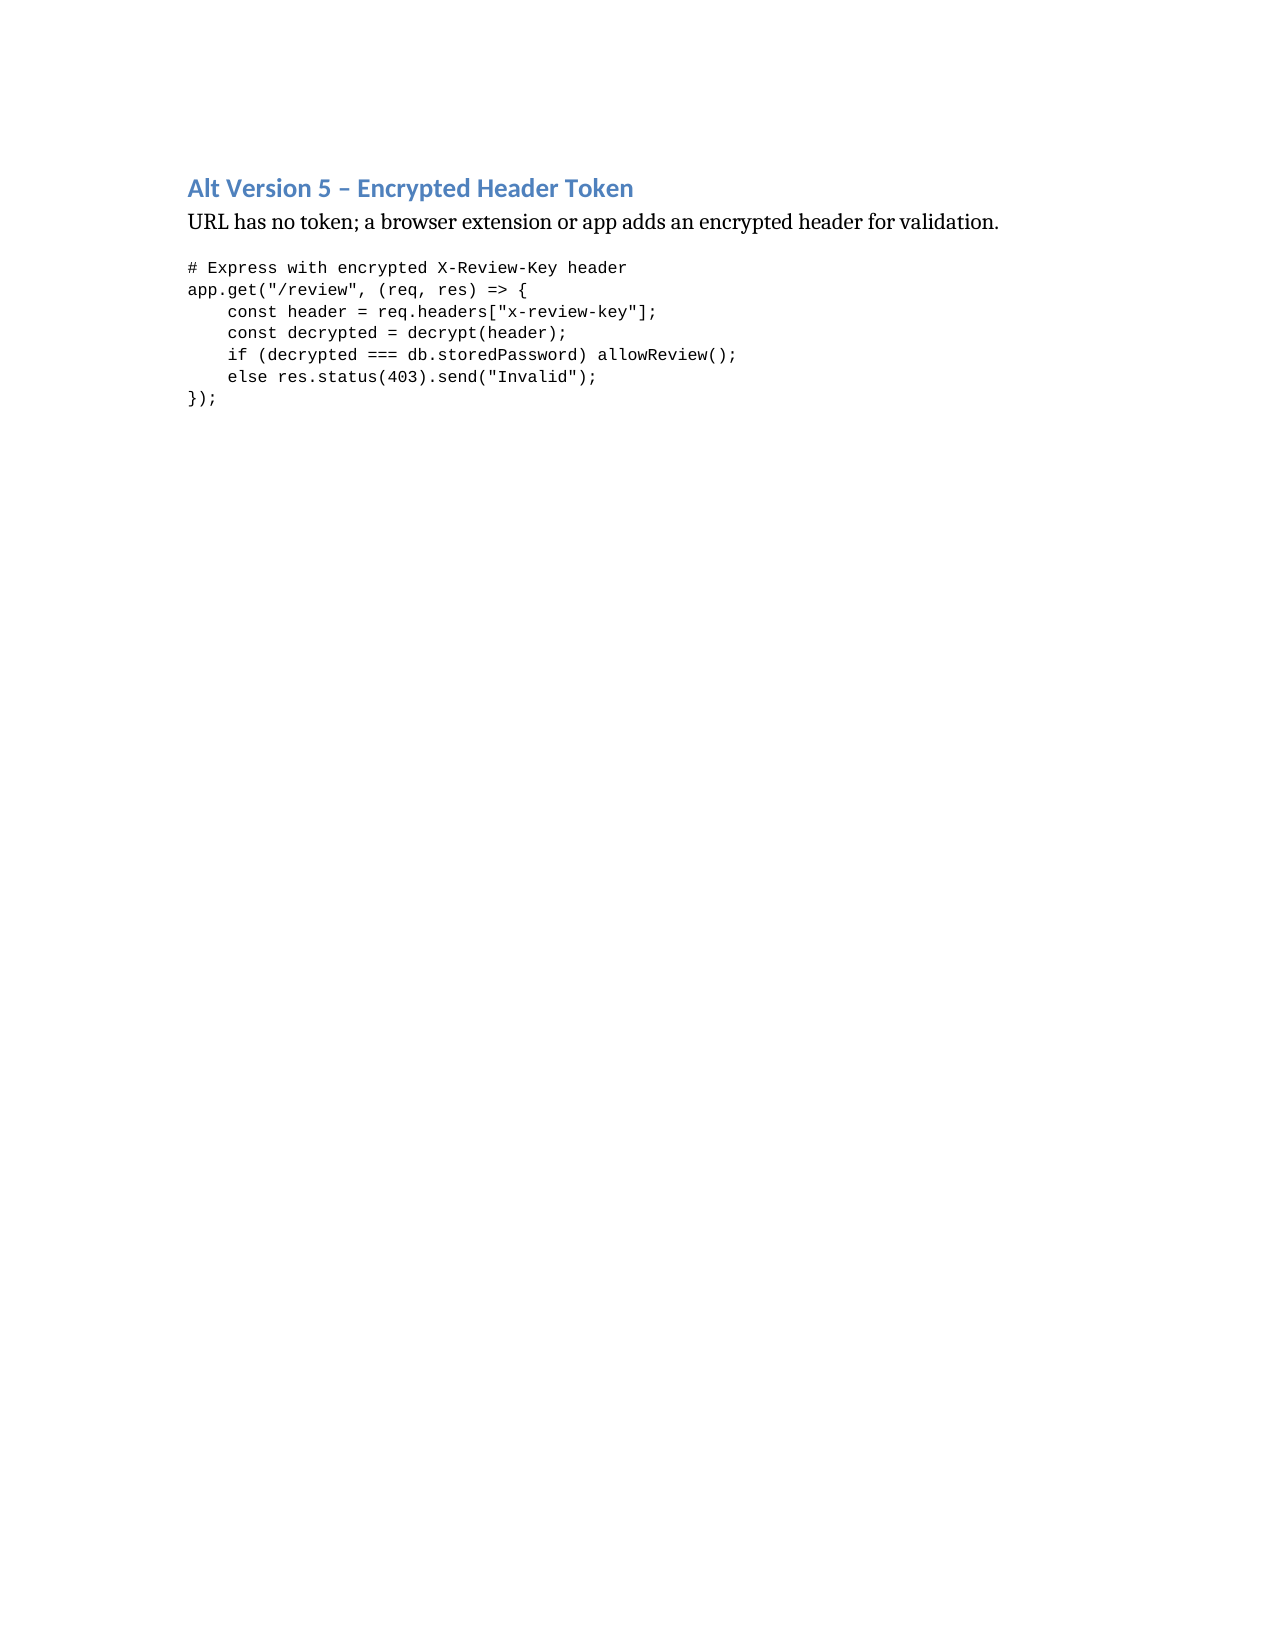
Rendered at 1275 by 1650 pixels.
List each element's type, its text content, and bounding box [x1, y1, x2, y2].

text URL has no token; a browser extension or app adds an encrypted header for validation. [187, 209, 1087, 235]
text # Express with encrypted X-Review-Key header app.get("/review", (req, res) => { const header = req.headers["x-review-key"]; const decrypted = decrypt(header); if (decrypted === db.storedPassword) allowReview(); else res.status(403).send("Invalid"); }); [187, 260, 1087, 409]
subtitle Alt Version 5 – Encrypted Header Token [187, 171, 1087, 204]
